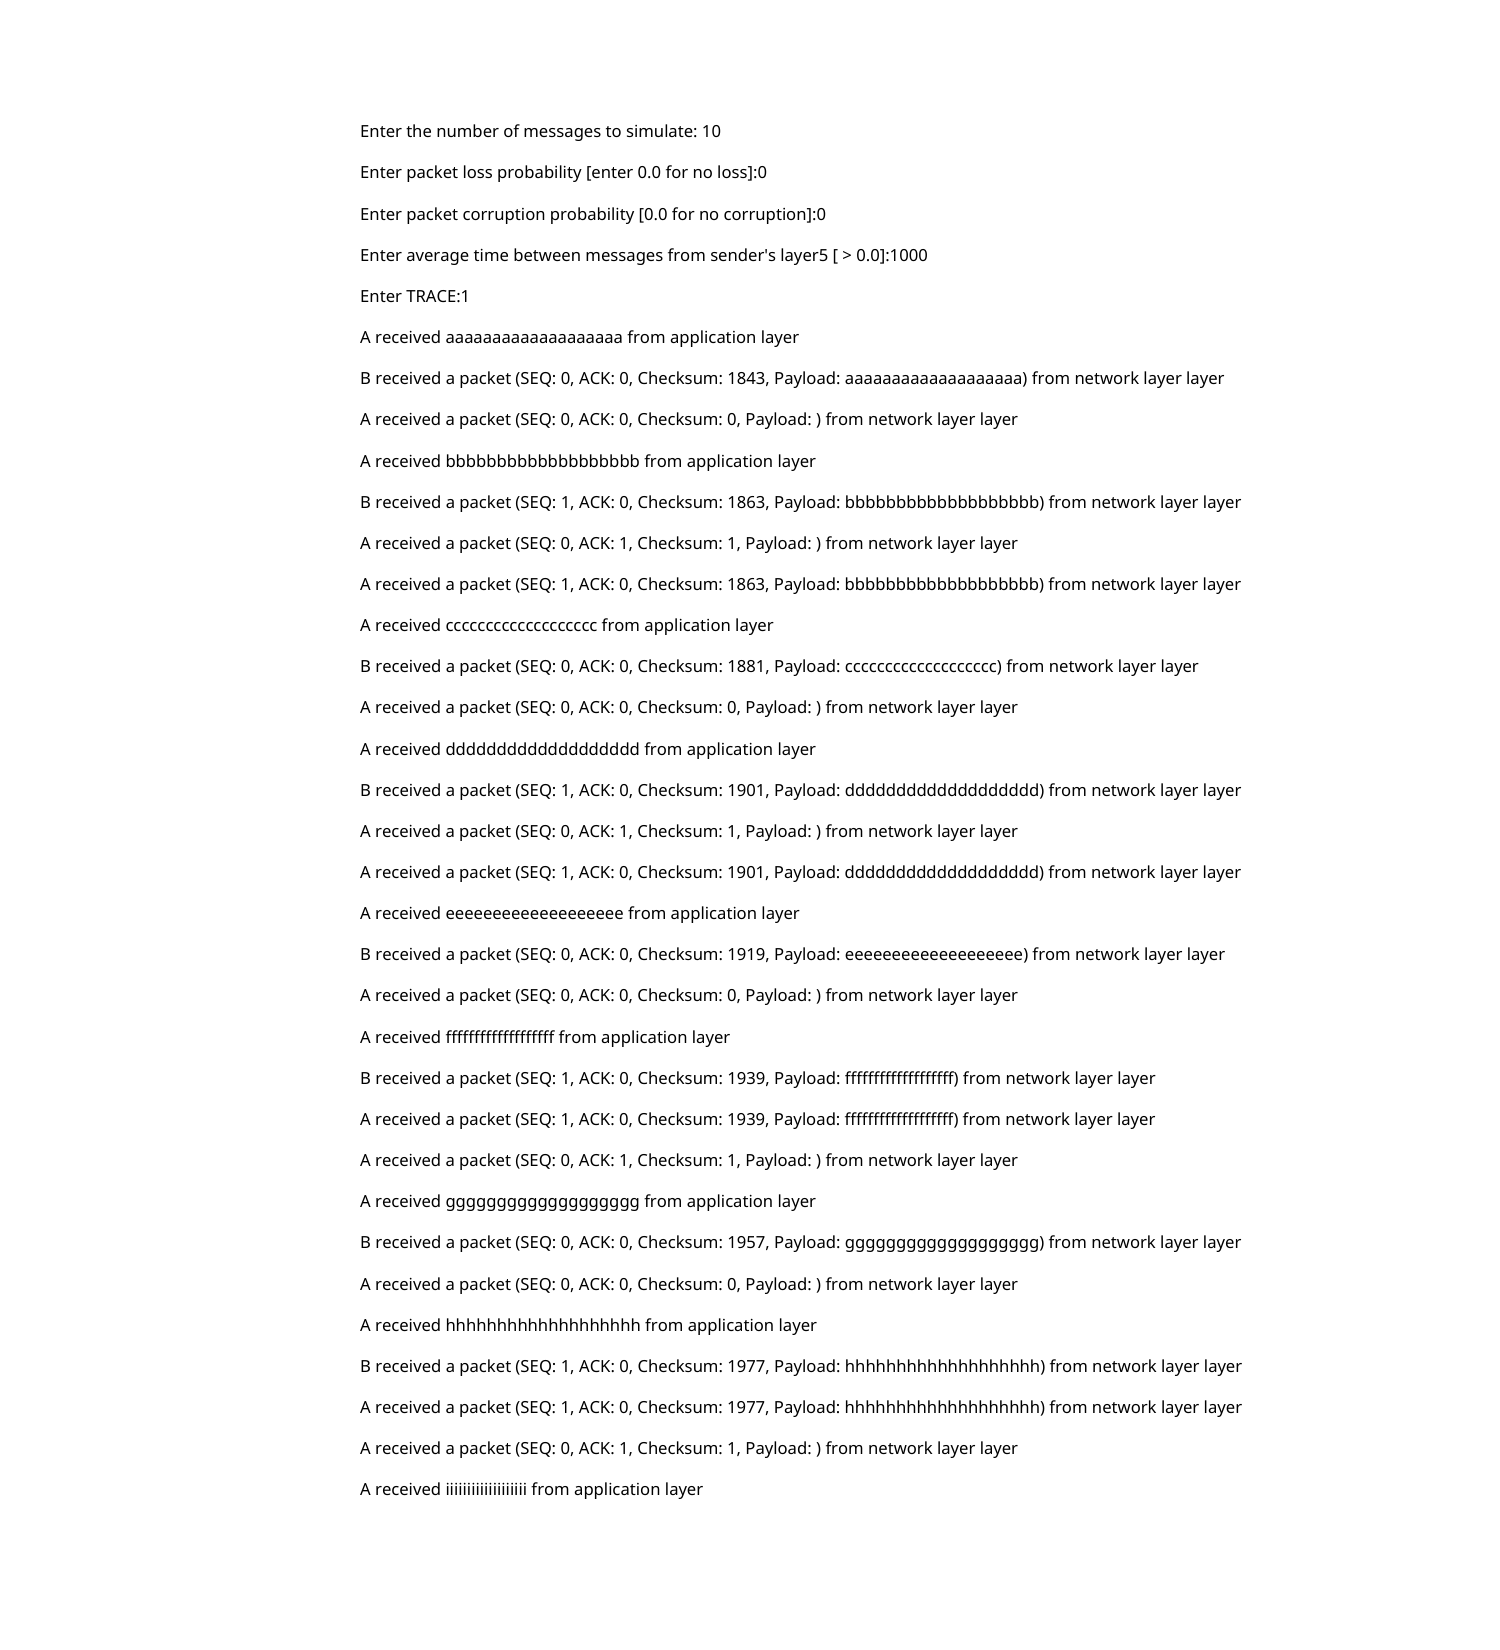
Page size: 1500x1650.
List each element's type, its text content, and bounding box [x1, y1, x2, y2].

text B received a packet (SEQ: 1, ACK: 0, Checksum: 1939, Payload: fffffffffffffffffff) from network layer layer [360, 1066, 1387, 1089]
text A received a packet (SEQ: 0, ACK: 0, Checksum: 0, Payload: ) from network layer layer [360, 696, 1387, 719]
text Enter average time between messages from sender's layer5 [ > 0.0]:1000 [360, 243, 1387, 266]
text A received a packet (SEQ: 0, ACK: 1, Checksum: 1, Payload: ) from network layer layer [360, 531, 1387, 554]
text A received eeeeeeeeeeeeeeeeeee from application layer [360, 902, 1387, 924]
text A received a packet (SEQ: 1, ACK: 0, Checksum: 1901, Payload: ddddddddddddddddddd) from network layer layer [360, 861, 1387, 883]
text Enter packet loss probability [enter 0.0 for no loss]:0 [360, 161, 1387, 184]
text A received iiiiiiiiiiiiiiiiiii from application layer [360, 1478, 1387, 1501]
text B received a packet (SEQ: 1, ACK: 0, Checksum: 1863, Payload: bbbbbbbbbbbbbbbbbbb) from network layer layer [360, 490, 1387, 513]
text A received a packet (SEQ: 0, ACK: 1, Checksum: 1, Payload: ) from network layer layer [360, 1149, 1387, 1171]
text A received a packet (SEQ: 0, ACK: 1, Checksum: 1, Payload: ) from network layer layer [360, 1437, 1387, 1459]
text A received ggggggggggggggggggg from application layer [360, 1190, 1387, 1212]
text Enter the number of messages to simulate: 10 [360, 120, 1387, 143]
text B received a packet (SEQ: 0, ACK: 0, Checksum: 1957, Payload: ggggggggggggggggggg) from network layer layer [360, 1231, 1387, 1254]
text A received ddddddddddddddddddd from application layer [360, 737, 1387, 760]
text A received hhhhhhhhhhhhhhhhhhh from application layer [360, 1313, 1387, 1336]
text A received a packet (SEQ: 1, ACK: 0, Checksum: 1939, Payload: fffffffffffffffffff) from network layer layer [360, 1107, 1387, 1130]
text A received a packet (SEQ: 1, ACK: 0, Checksum: 1977, Payload: hhhhhhhhhhhhhhhhhhh) from network layer layer [360, 1396, 1387, 1418]
text Enter packet corruption probability [0.0 for no corruption]:0 [360, 202, 1387, 225]
text Enter TRACE:1 [360, 284, 1387, 307]
text A received a packet (SEQ: 0, ACK: 0, Checksum: 0, Payload: ) from network layer layer [360, 408, 1387, 431]
text A received a packet (SEQ: 1, ACK: 0, Checksum: 1863, Payload: bbbbbbbbbbbbbbbbbbb) from network layer layer [360, 573, 1387, 595]
text B received a packet (SEQ: 0, ACK: 0, Checksum: 1919, Payload: eeeeeeeeeeeeeeeeeee) from network layer layer [360, 943, 1387, 966]
text B received a packet (SEQ: 0, ACK: 0, Checksum: 1881, Payload: ccccccccccccccccccc) from network layer layer [360, 655, 1387, 678]
text A received ccccccccccccccccccc from application layer [360, 614, 1387, 636]
text A received a packet (SEQ: 0, ACK: 0, Checksum: 0, Payload: ) from network layer layer [360, 1272, 1387, 1295]
text A received a packet (SEQ: 0, ACK: 0, Checksum: 0, Payload: ) from network layer layer [360, 984, 1387, 1007]
text B received a packet (SEQ: 1, ACK: 0, Checksum: 1901, Payload: ddddddddddddddddddd) from network layer layer [360, 778, 1387, 801]
text A received bbbbbbbbbbbbbbbbbbb from application layer [360, 449, 1387, 472]
text A received aaaaaaaaaaaaaaaaaaa from application layer [360, 326, 1387, 348]
text B received a packet (SEQ: 1, ACK: 0, Checksum: 1977, Payload: hhhhhhhhhhhhhhhhhhh) from network layer layer [360, 1354, 1387, 1377]
text A received fffffffffffffffffff from application layer [360, 1025, 1387, 1048]
text A received a packet (SEQ: 0, ACK: 1, Checksum: 1, Payload: ) from network layer layer [360, 819, 1387, 842]
text B received a packet (SEQ: 0, ACK: 0, Checksum: 1843, Payload: aaaaaaaaaaaaaaaaaaa) from network layer layer [360, 367, 1387, 389]
